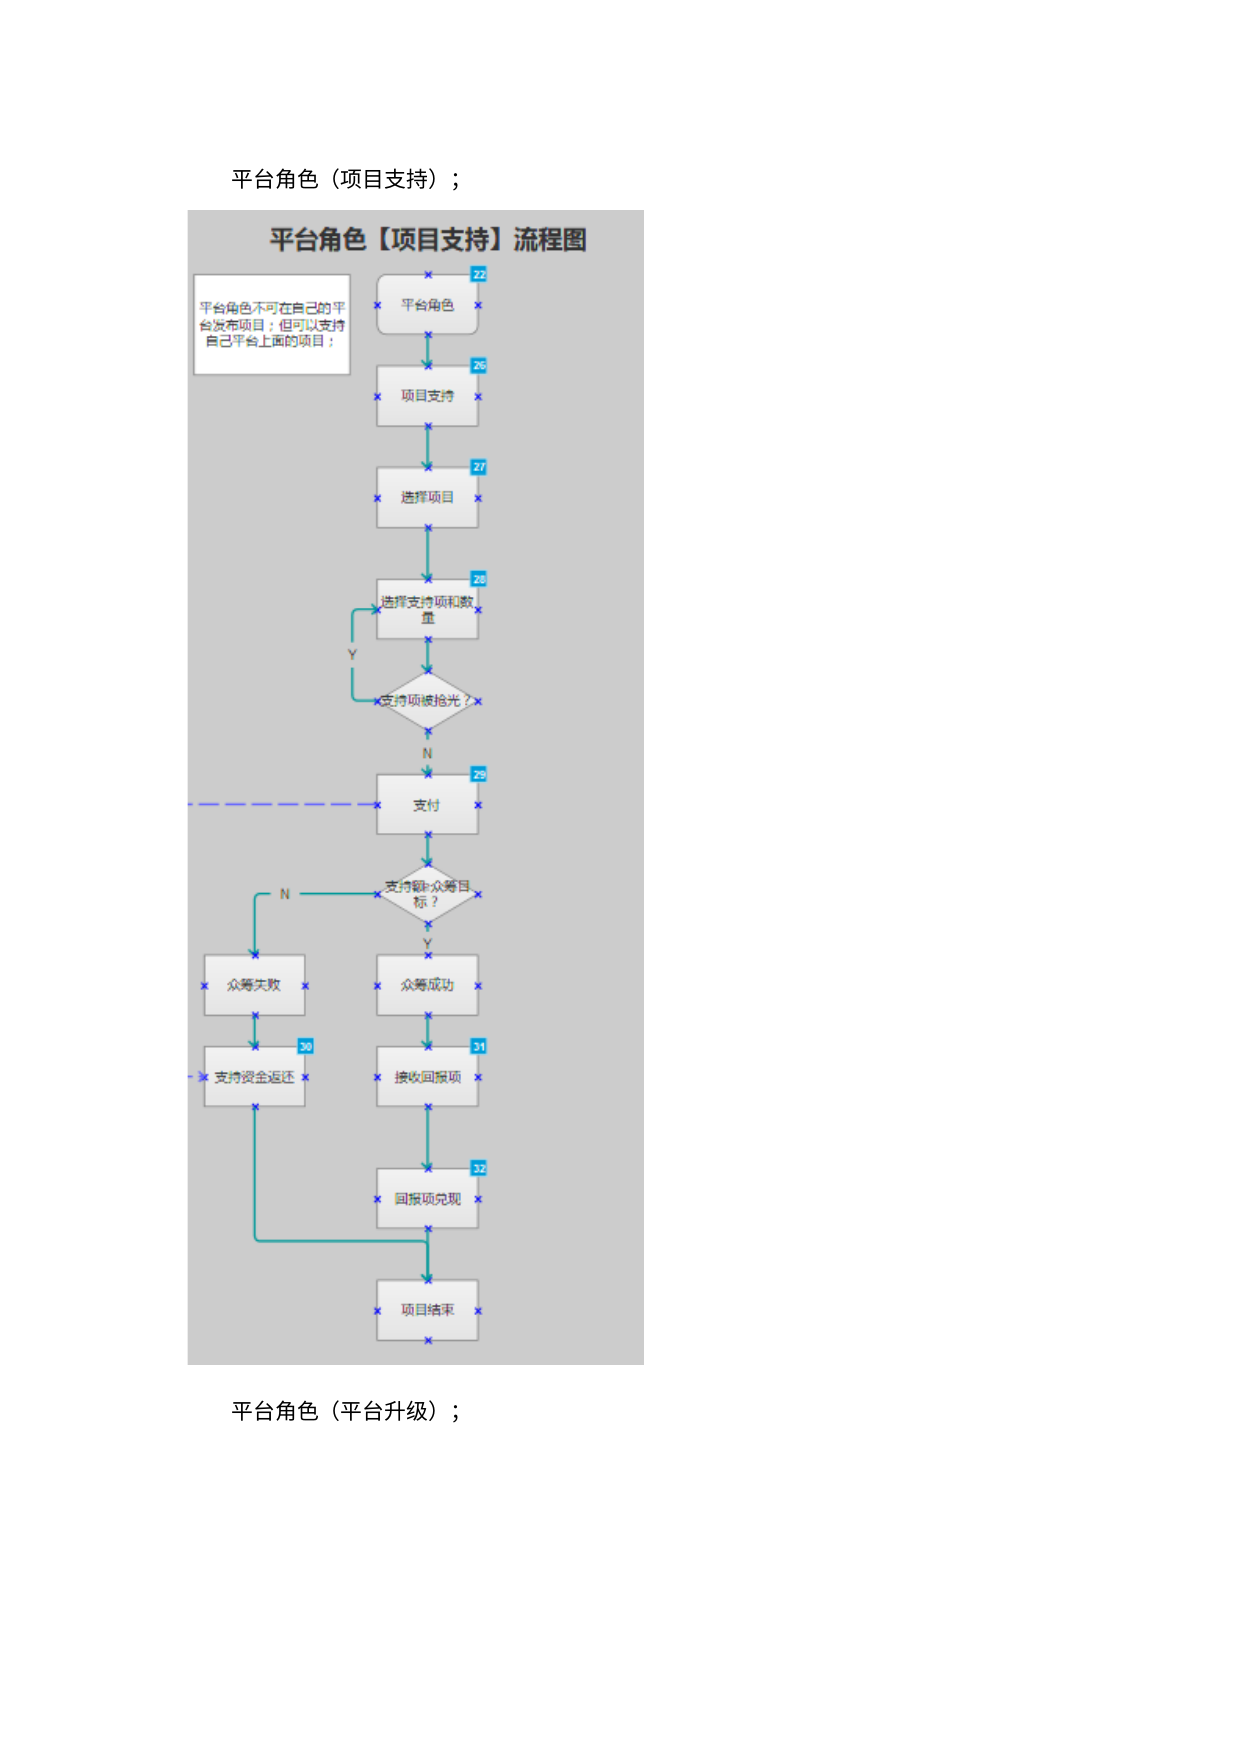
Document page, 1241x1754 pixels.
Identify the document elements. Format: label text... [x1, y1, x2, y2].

text 平台角色（项目支持）； [187, 162, 1053, 194]
text 平台角色（平台升级）； [187, 1394, 1053, 1426]
picture [187, 210, 644, 1365]
